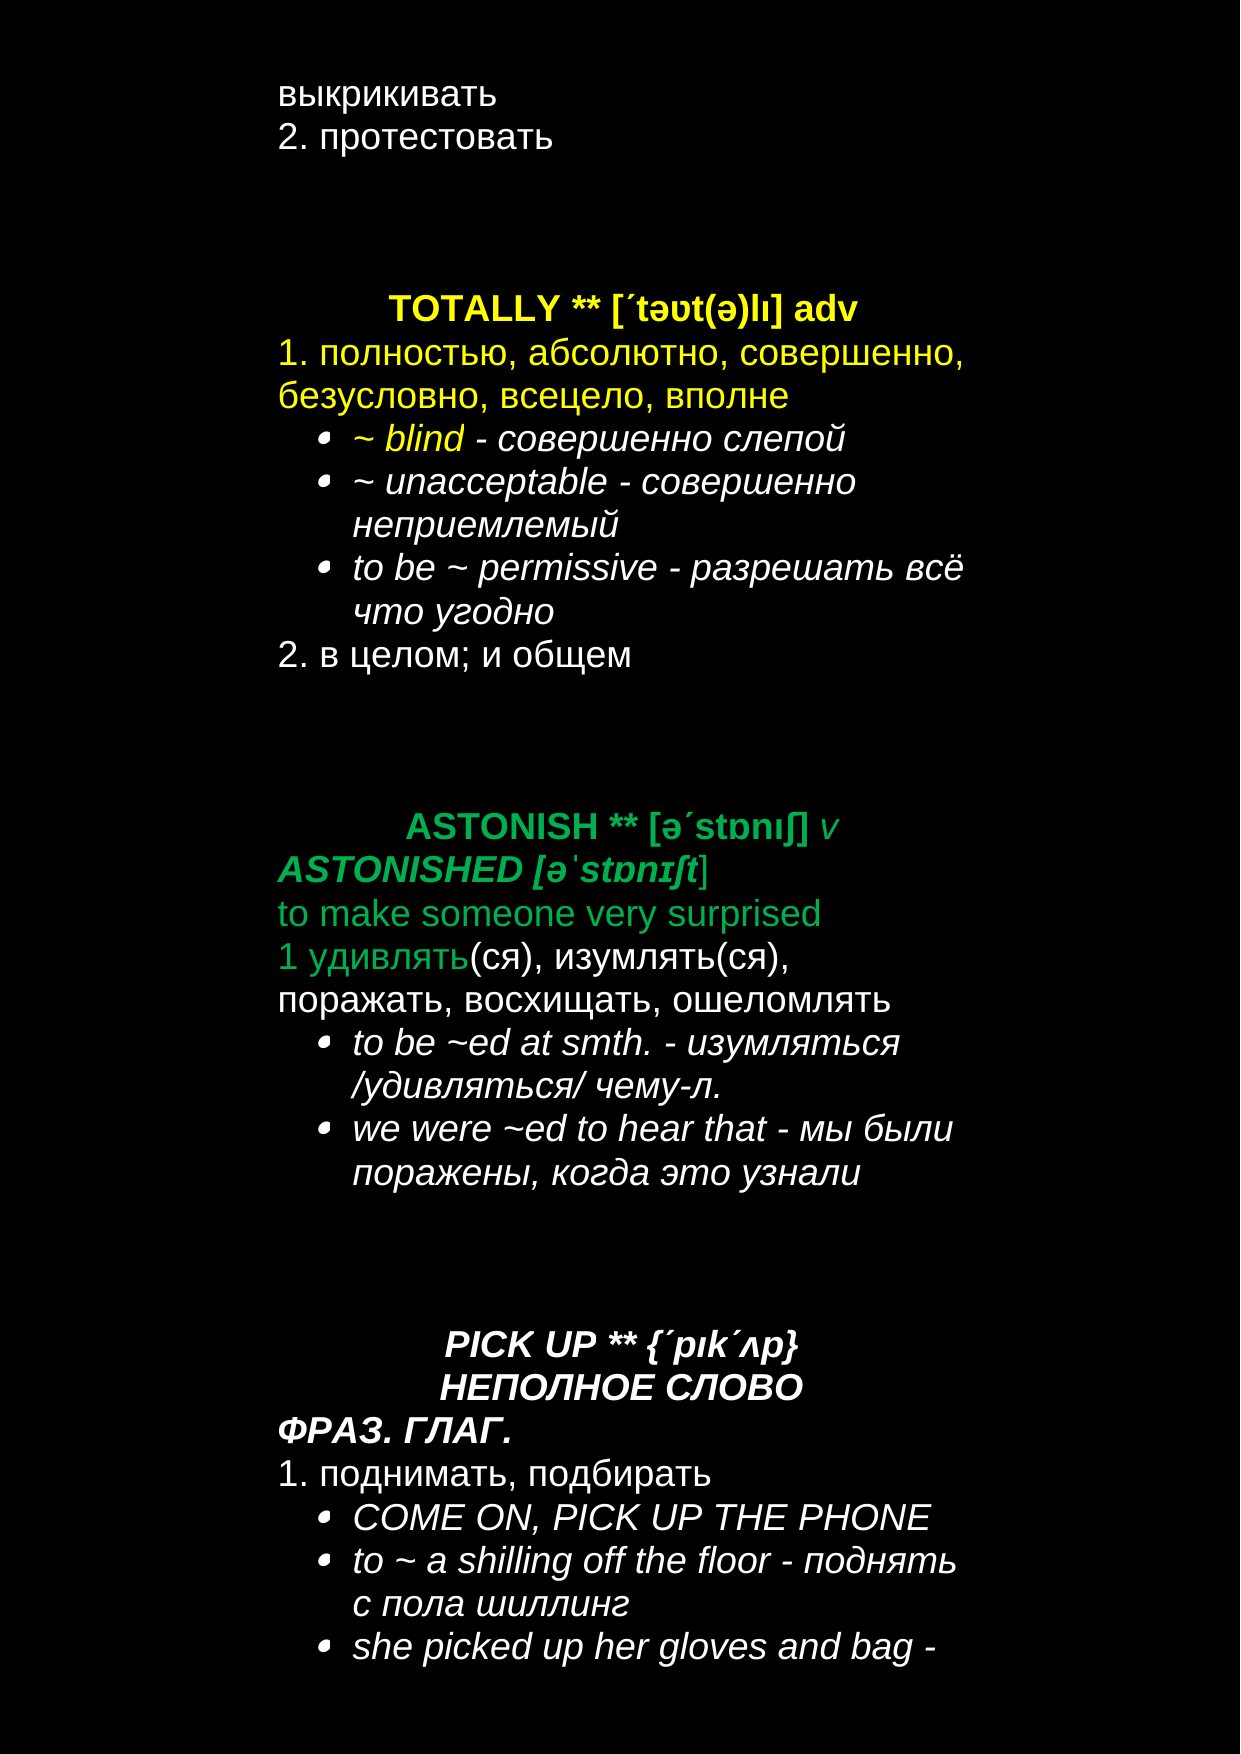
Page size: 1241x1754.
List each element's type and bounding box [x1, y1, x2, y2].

table_header [270, 62, 976, 1676]
